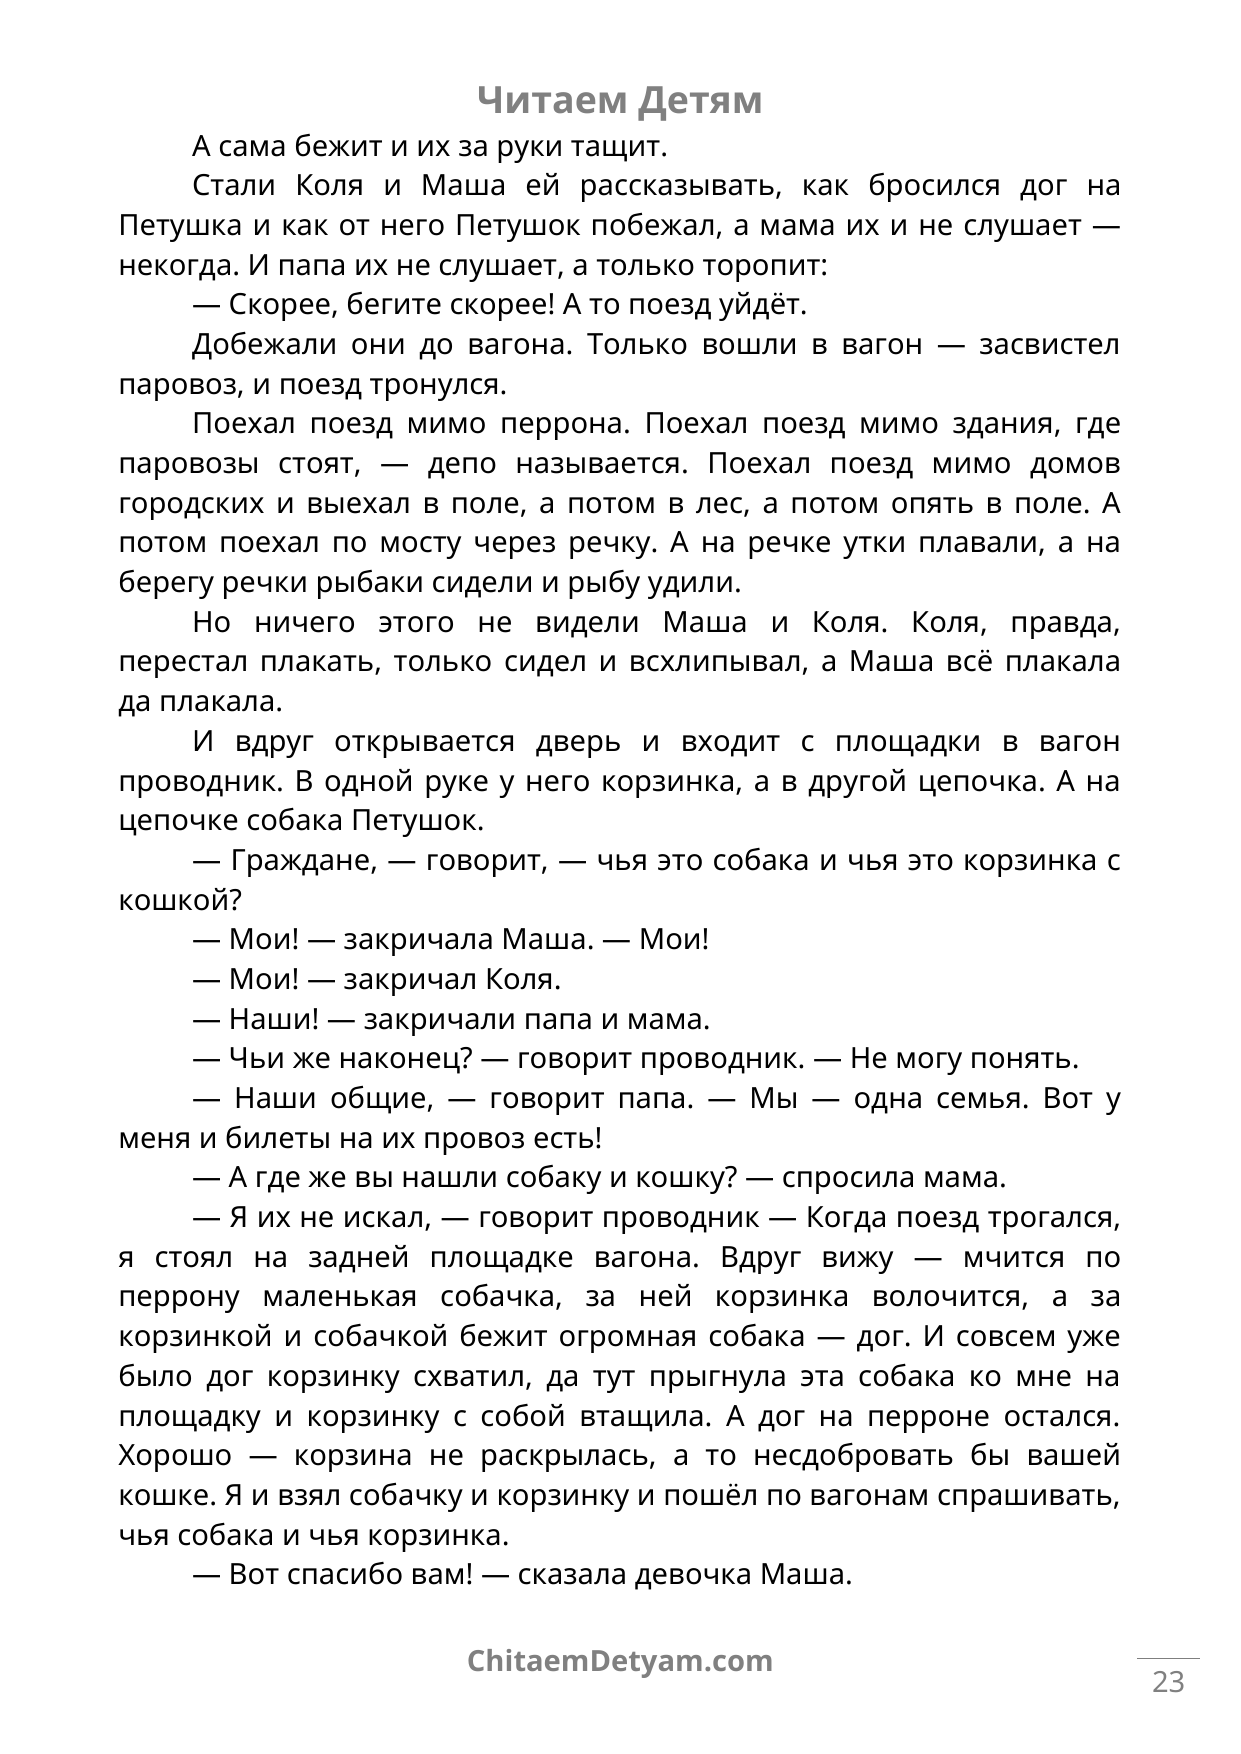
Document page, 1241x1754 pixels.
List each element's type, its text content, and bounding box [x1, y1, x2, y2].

text — Скорее, бегите скорее! А то поезд уйдёт. [118, 283, 1122, 323]
text Добежали они до вагона. Только вошли в вагон — засвистел паровоз, и поезд тронулся. [118, 323, 1122, 403]
text — Чьи же наконец? — говорит проводник. — Не могу понять. [118, 1038, 1122, 1077]
text Стали Коля и Маша ей рассказывать, как бросился дог на Петушка и как от него Петушок побежал, а мама их и не слушает — некогда. И папа их не слушает, а только торопит: [118, 164, 1122, 283]
text — Граждане, — говорит, — чья это собака и чья это корзинка с кошкой? [118, 839, 1122, 918]
text — Мои! — закричал Коля. [118, 958, 1122, 998]
text — Наши! — закричали папа и мама. [118, 998, 1122, 1038]
text — Я их не искал, — говорит проводник — Когда поезд трогался, я стоял на задней площадке вагона. Вдруг вижу — мчится по перрону маленькая собачка, за ней корзинка волочится, а за корзинкой и собачкой бежит огромная собака — дог. И совсем уже было дог корзинку схватил, да тут прыгнула эта собака ко мне на площадку и корзинку с собой втащила. А дог на перроне остался. Хорошо — корзина не раскрылась, а то несдобровать бы вашей кошке. Я и взял собачку и корзинку и пошёл по вагонам спрашивать, чья собака и чья корзинка. [118, 1196, 1122, 1553]
text — А где же вы нашли собаку и кошку? — спросила мама. [118, 1157, 1122, 1196]
text А сама бежит и их за руки тащит. [118, 125, 1122, 164]
text И вдруг открывается дверь и входит с площадки в вагон проводник. В одной руке у него корзинка, а в другой цепочка. А на цепочке собака Петушок. [118, 720, 1122, 839]
text — Мои! — закричала Маша. — Мои! [118, 918, 1122, 958]
text Поехал поезд мимо перрона. Поехал поезд мимо здания, где паровозы стоят, — депо называется. Поехал поезд мимо домов городских и выехал в поле, а потом в лес, а потом опять в поле. А потом поехал по мосту через речку. А на речке утки плавали, а на берегу речки рыбаки сидели и рыбу удили. [118, 403, 1122, 601]
text — Вот спасибо вам! — сказала девочка Маша. [118, 1553, 1122, 1593]
text Но ничего этого не видели Маша и Коля. Коля, правда, перестал плакать, только сидел и всхлипывал, а Маша всё плакала да плакала. [118, 601, 1122, 720]
text — Наши общие, — говорит папа. — Мы — одна семья. Вот у меня и билеты на их провоз есть! [118, 1077, 1122, 1157]
